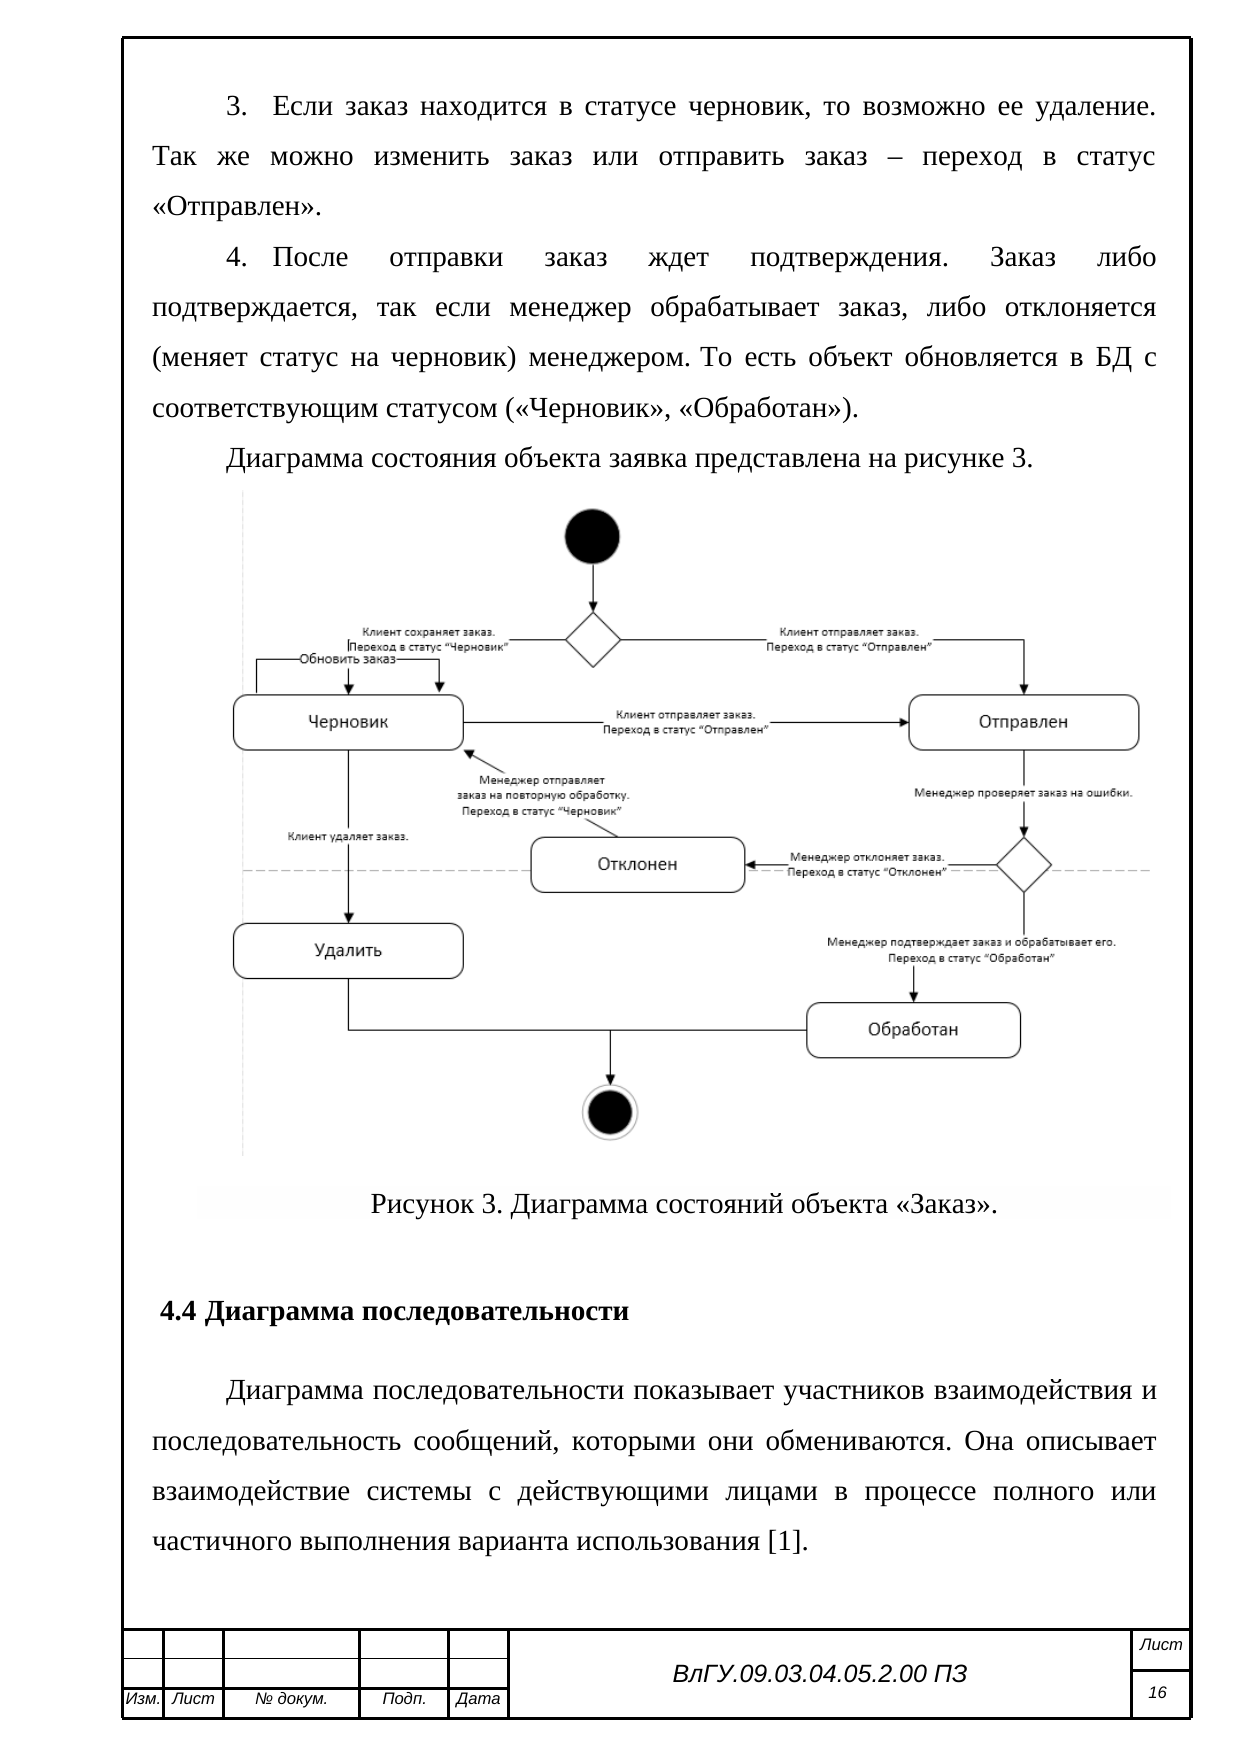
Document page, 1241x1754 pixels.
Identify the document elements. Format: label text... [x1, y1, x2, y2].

list Если заказ находится в статусе черновик, то возможно ее удаление. Так же можно изменить заказ или отправить заказ – переход в статус «Отправлен». [152, 88, 1157, 222]
list После отправки заказ ждет подтверждения. Заказ либо подтверждается, так если менеджер обрабатывает заказ, либо отклоняется (меняет статус на черновик) менеджером. То есть объект обновляется в БД с соответствующим статусом («Черновик», «Обработан»). [152, 239, 1157, 423]
text Диаграмма последовательности показывает участников взаимодействия и последовательность сообщений, которыми они обмениваются. Она описывает взаимодействие системы с действующими лицами в процессе полного или частичного выполнения варианта использования [1]. [152, 1372, 1157, 1557]
text Рисунок 3. Диаграмма состояний объекта «Заказ». [197, 1186, 1171, 1219]
picture [225, 490, 1151, 1156]
text Диаграмма состояния объекта заявка представлена на рисунке 3. [152, 440, 1157, 473]
list Диаграмма последовательности [160, 1293, 1157, 1327]
